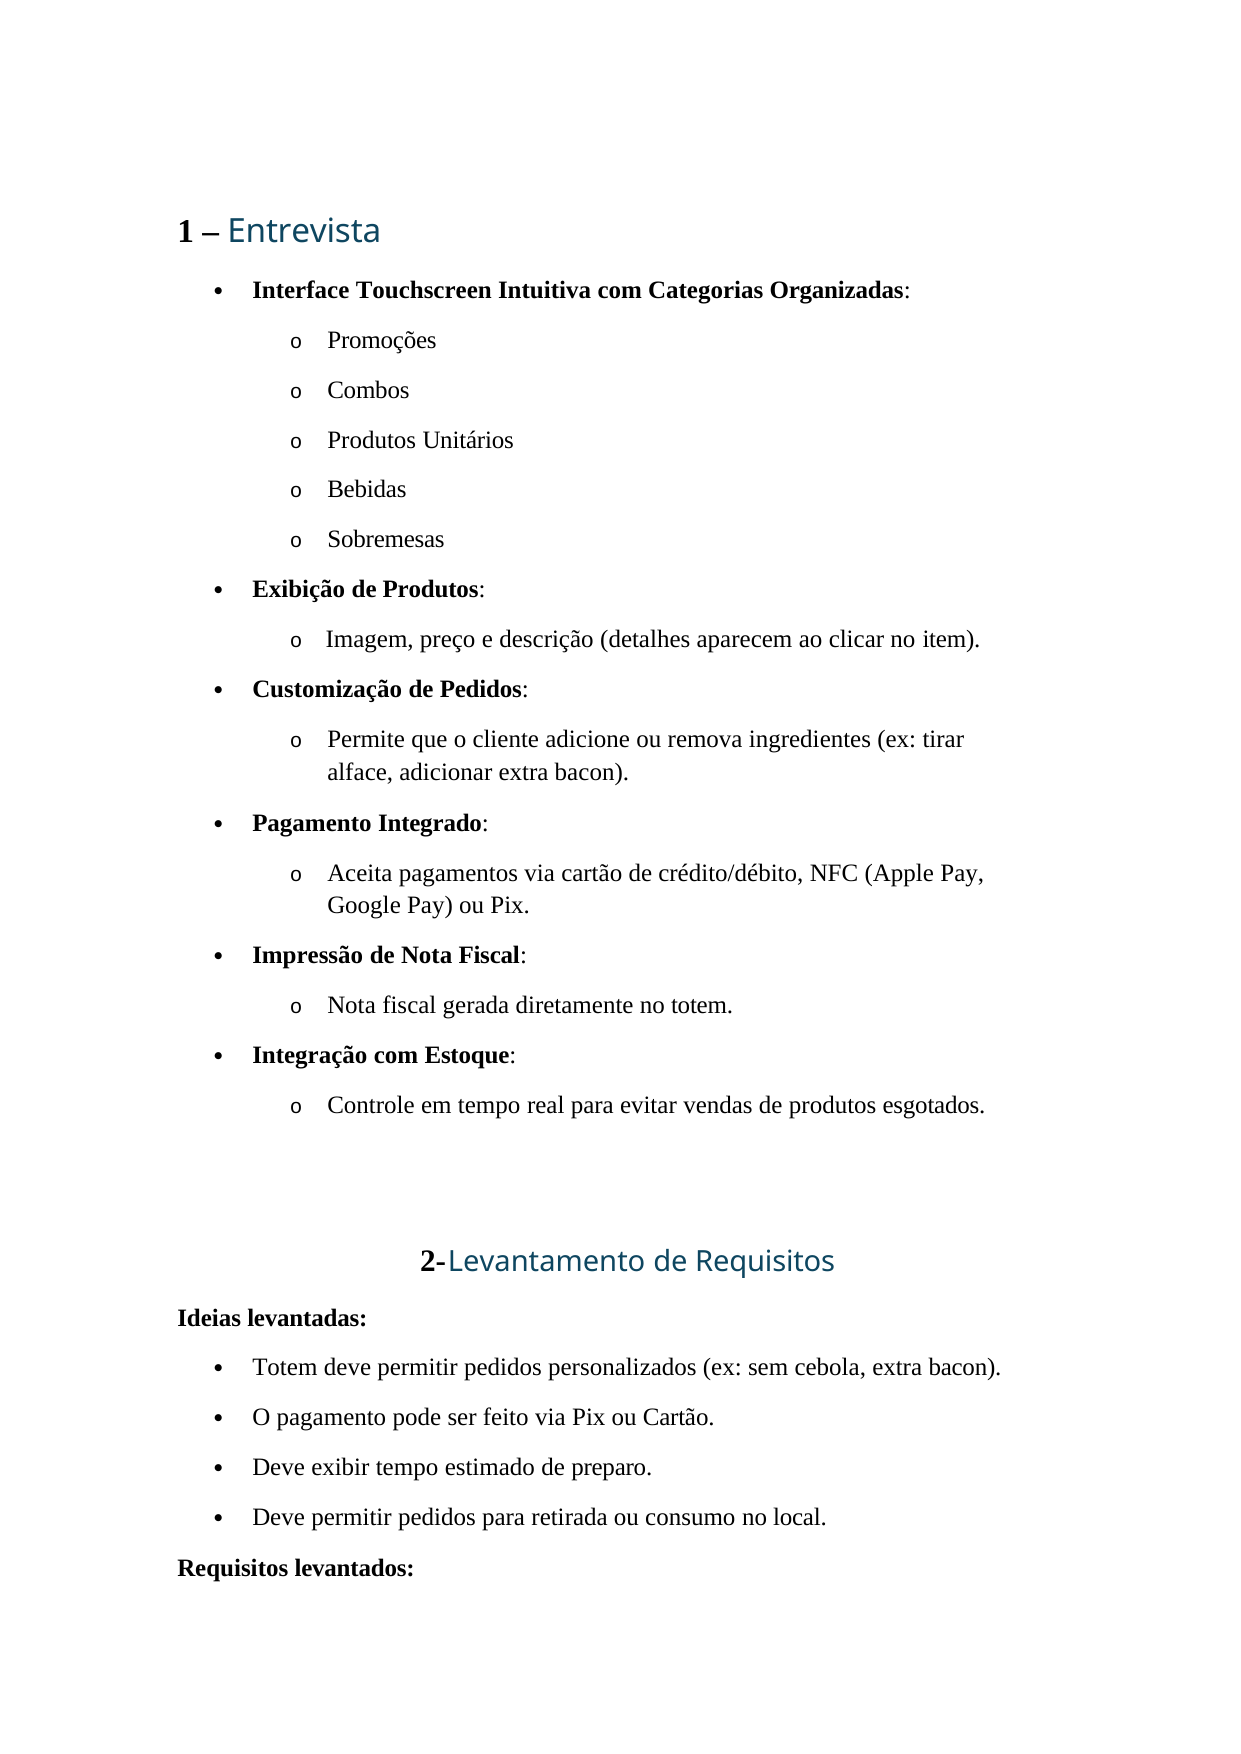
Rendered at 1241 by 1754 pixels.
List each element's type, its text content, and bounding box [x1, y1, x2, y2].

subtitle Requisitos levantados: [177, 1553, 1078, 1582]
list Deve permitir pedidos para retirada ou consumo no local. [214, 1502, 1078, 1531]
list Bebidas [289, 474, 1078, 504]
list Produtos Unitários [289, 425, 1078, 454]
text 1 – Entrevista [177, 206, 1078, 252]
list Deve exibir tempo estimado de preparo. [214, 1452, 1078, 1481]
list O pagamento pode ser feito via Pix ou Cartão. [214, 1402, 1078, 1431]
subtitle Interface Touchscreen Intuitiva com Categorias Organizadas: [214, 275, 1078, 303]
list Combos [289, 375, 1078, 404]
list Nota fiscal gerada diretamente no totem. [289, 990, 1078, 1019]
subtitle Pagamento Integrado: [214, 808, 1078, 836]
subtitle Ideias levantadas: [177, 1303, 1078, 1332]
subtitle Customização de Pedidos: [214, 674, 1078, 703]
text o Imagem, preço e descrição (detalhes aparecem ao clicar no item). [289, 624, 1078, 654]
list Permite que o cliente adicione ou remova ingredientes (ex: tirar alface, adicionar extra bacon). [289, 724, 1034, 786]
list Controle em tempo real para evitar vendas de produtos esgotados. [289, 1090, 1078, 1119]
subtitle Impressão de Nota Fiscal: [214, 940, 1078, 969]
list Promoções [289, 325, 1078, 354]
subtitle Levantamento de Requisitos [177, 1240, 1078, 1280]
list Totem deve permitir pedidos personalizados (ex: sem cebola, extra bacon). [214, 1352, 1078, 1381]
subtitle Integração com Estoque: [214, 1040, 1078, 1069]
subtitle Exibição de Produtos: [214, 574, 1078, 603]
list Aceita pagamentos via cartão de crédito/débito, NFC (Apple Pay, Google Pay) ou Pix. [289, 858, 1062, 919]
list Sobremesas [289, 524, 1078, 554]
